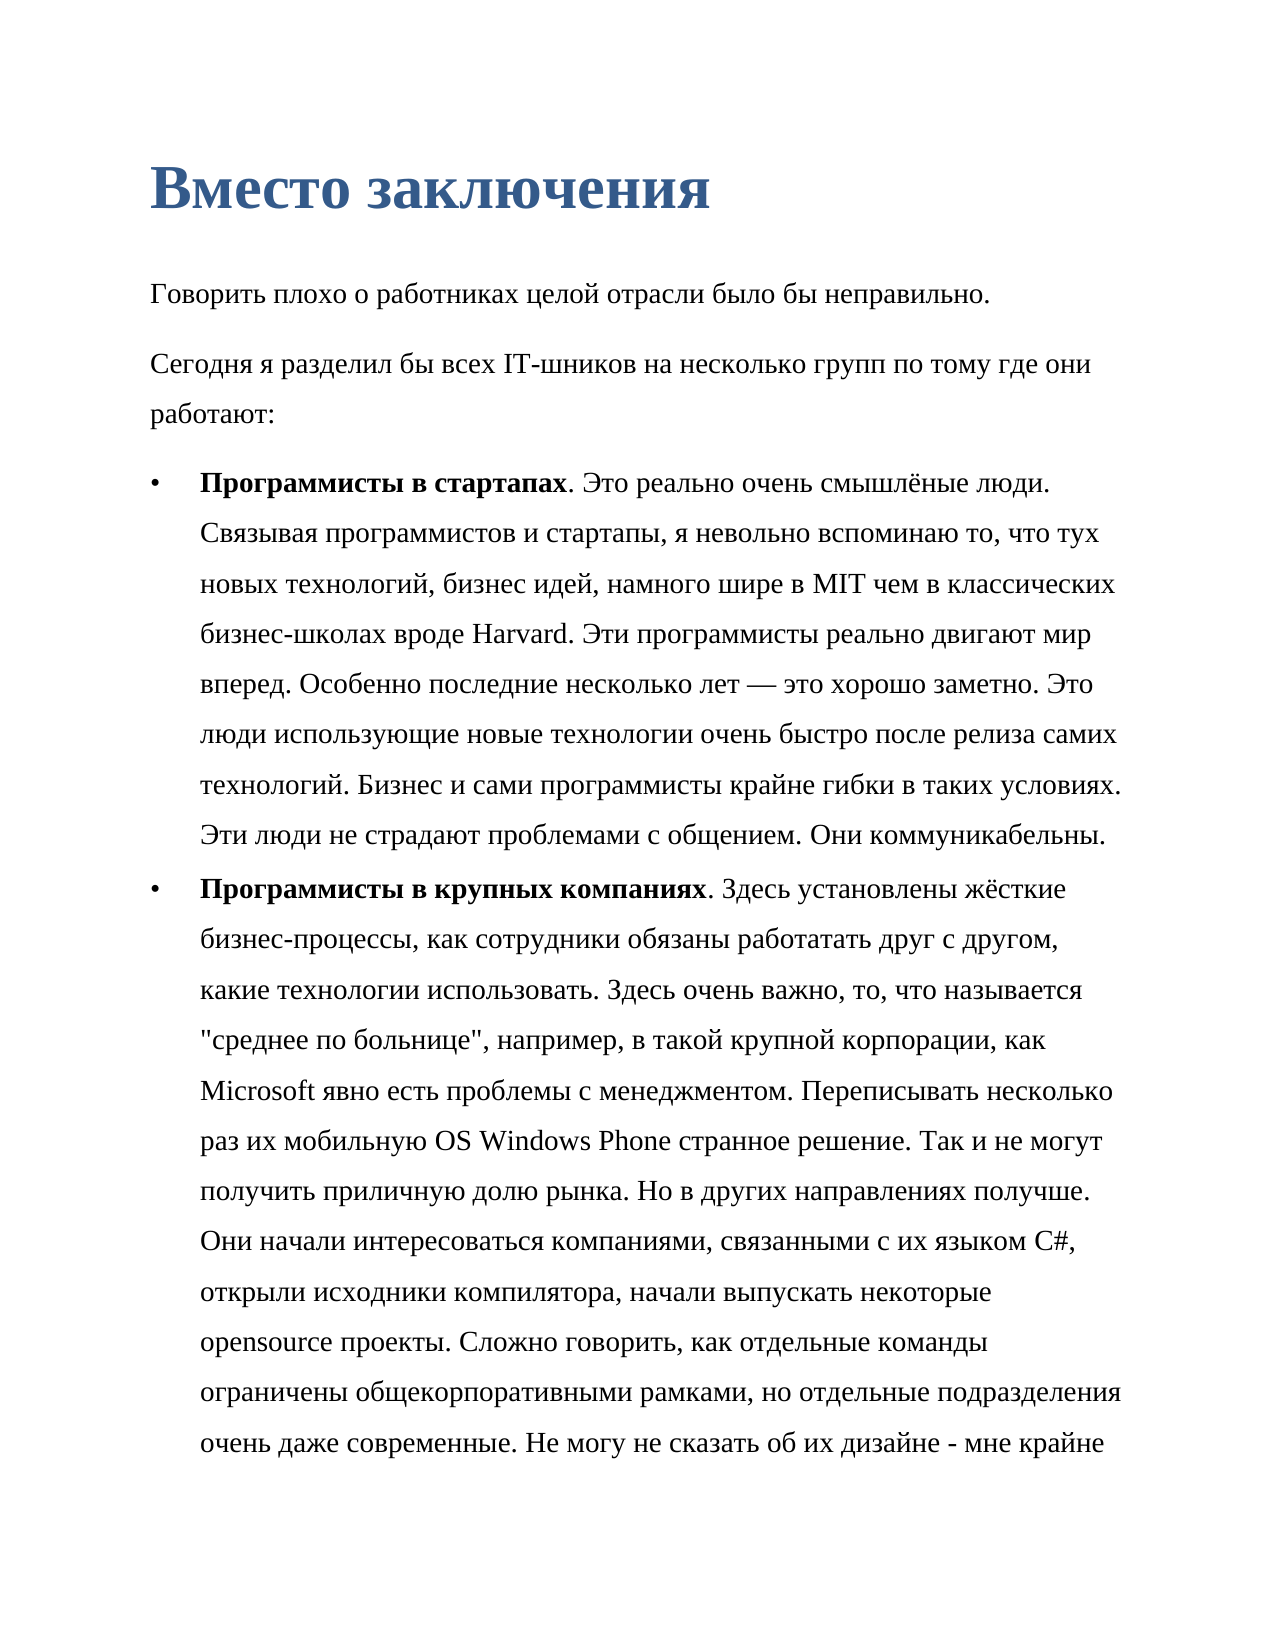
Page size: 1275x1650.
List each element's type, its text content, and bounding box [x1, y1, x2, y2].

text Сегодня я разделил бы всех IT-шников на несколько групп по тому где они работают: [150, 346, 1125, 429]
text Говорить плохо о работниках целой отрасли было бы неправильно. [150, 277, 1125, 310]
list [150, 871, 1125, 1458]
subtitle Вместо заключения [150, 150, 1125, 222]
list Программисты в стартапах. Это реально очень смышлёные люди. Связывая программистов и стартапы, я невольно вспоминаю то, что тух новых технологий, бизнес идей, намного шире в MIT чем в классических бизнес-школах вроде Harvard. Эти программисты реально двигают мир вперед. Особенно последние несколько лет — это хорошо заметно. Это люди использующие новые технологии очень быстро после релиза самих технологий. Бизнес и сами программисты крайне гибки в таких условиях. Эти люди не страдают проблемами с общением. Они коммуникабельны. [150, 465, 1125, 851]
